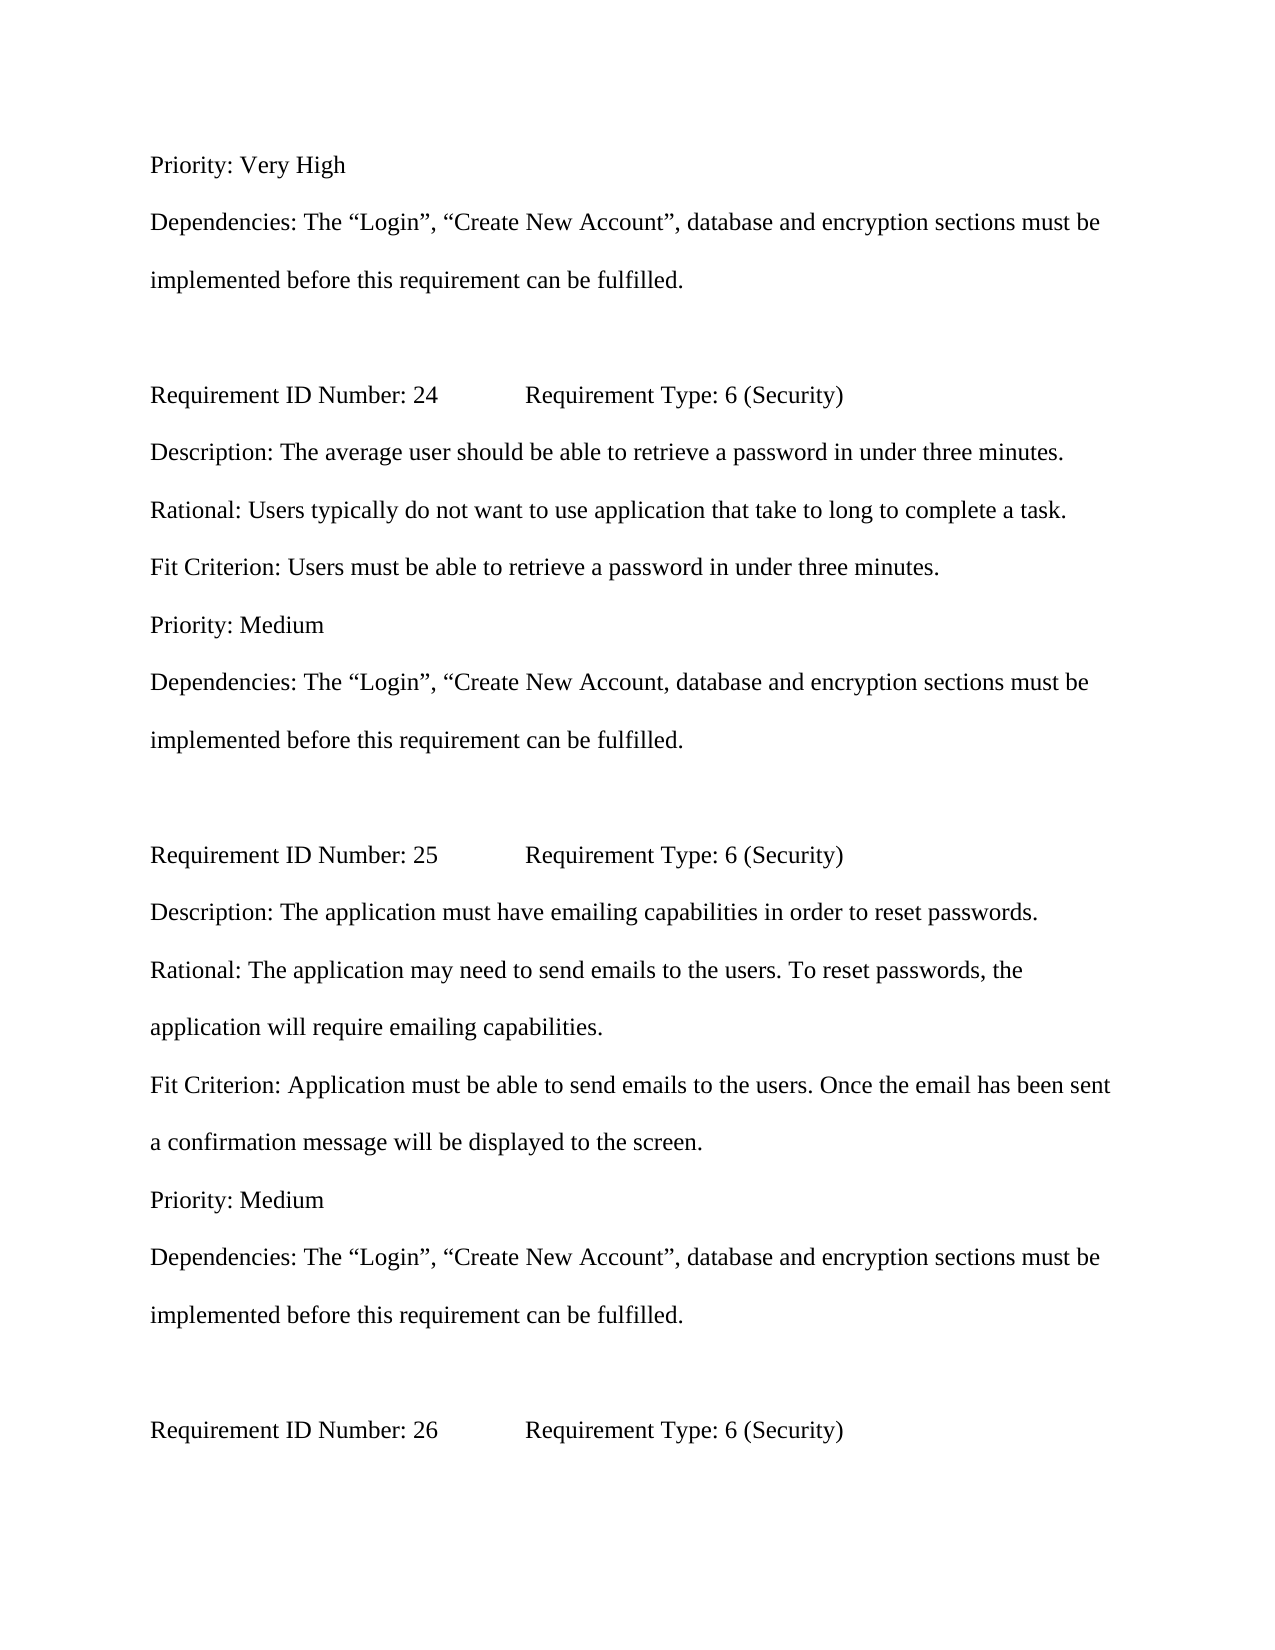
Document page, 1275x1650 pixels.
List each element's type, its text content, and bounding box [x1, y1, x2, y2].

text Requirement ID Number: 26 Requirement Type: 6 (Security) [150, 1415, 1125, 1444]
text Fit Criterion: Users must be able to retrieve a password in under three minutes. [150, 552, 1125, 581]
text Fit Criterion: Application must be able to send emails to the users. Once the email has been sent a confirmation message will be displayed to the screen. [150, 1070, 1125, 1156]
text Rational: Users typically do not want to use application that take to long to complete a task. [150, 495, 1125, 524]
text Requirement ID Number: 25 Requirement Type: 6 (Security) [150, 840, 1125, 869]
text Priority: Very High Dependencies: The “Login”, “Create New Account”, database and encryption sections must be implemented before this requirement can be fulfilled. [150, 150, 1125, 294]
text Description: The average user should be able to retrieve a password in under three minutes. [150, 437, 1125, 466]
text Priority: Medium Dependencies: The “Login”, “Create New Account, database and encryption sections must be implemented before this requirement can be fulfilled. [150, 610, 1125, 754]
text Rational: The application may need to send emails to the users. To reset passwords, the application will require emailing capabilities. [150, 955, 1125, 1041]
text Requirement ID Number: 24 Requirement Type: 6 (Security) [150, 380, 1125, 409]
text Priority: Medium Dependencies: The “Login”, “Create New Account”, database and encryption sections must be implemented before this requirement can be fulfilled. [150, 1185, 1125, 1329]
text Description: The application must have emailing capabilities in order to reset passwords. [150, 897, 1125, 926]
